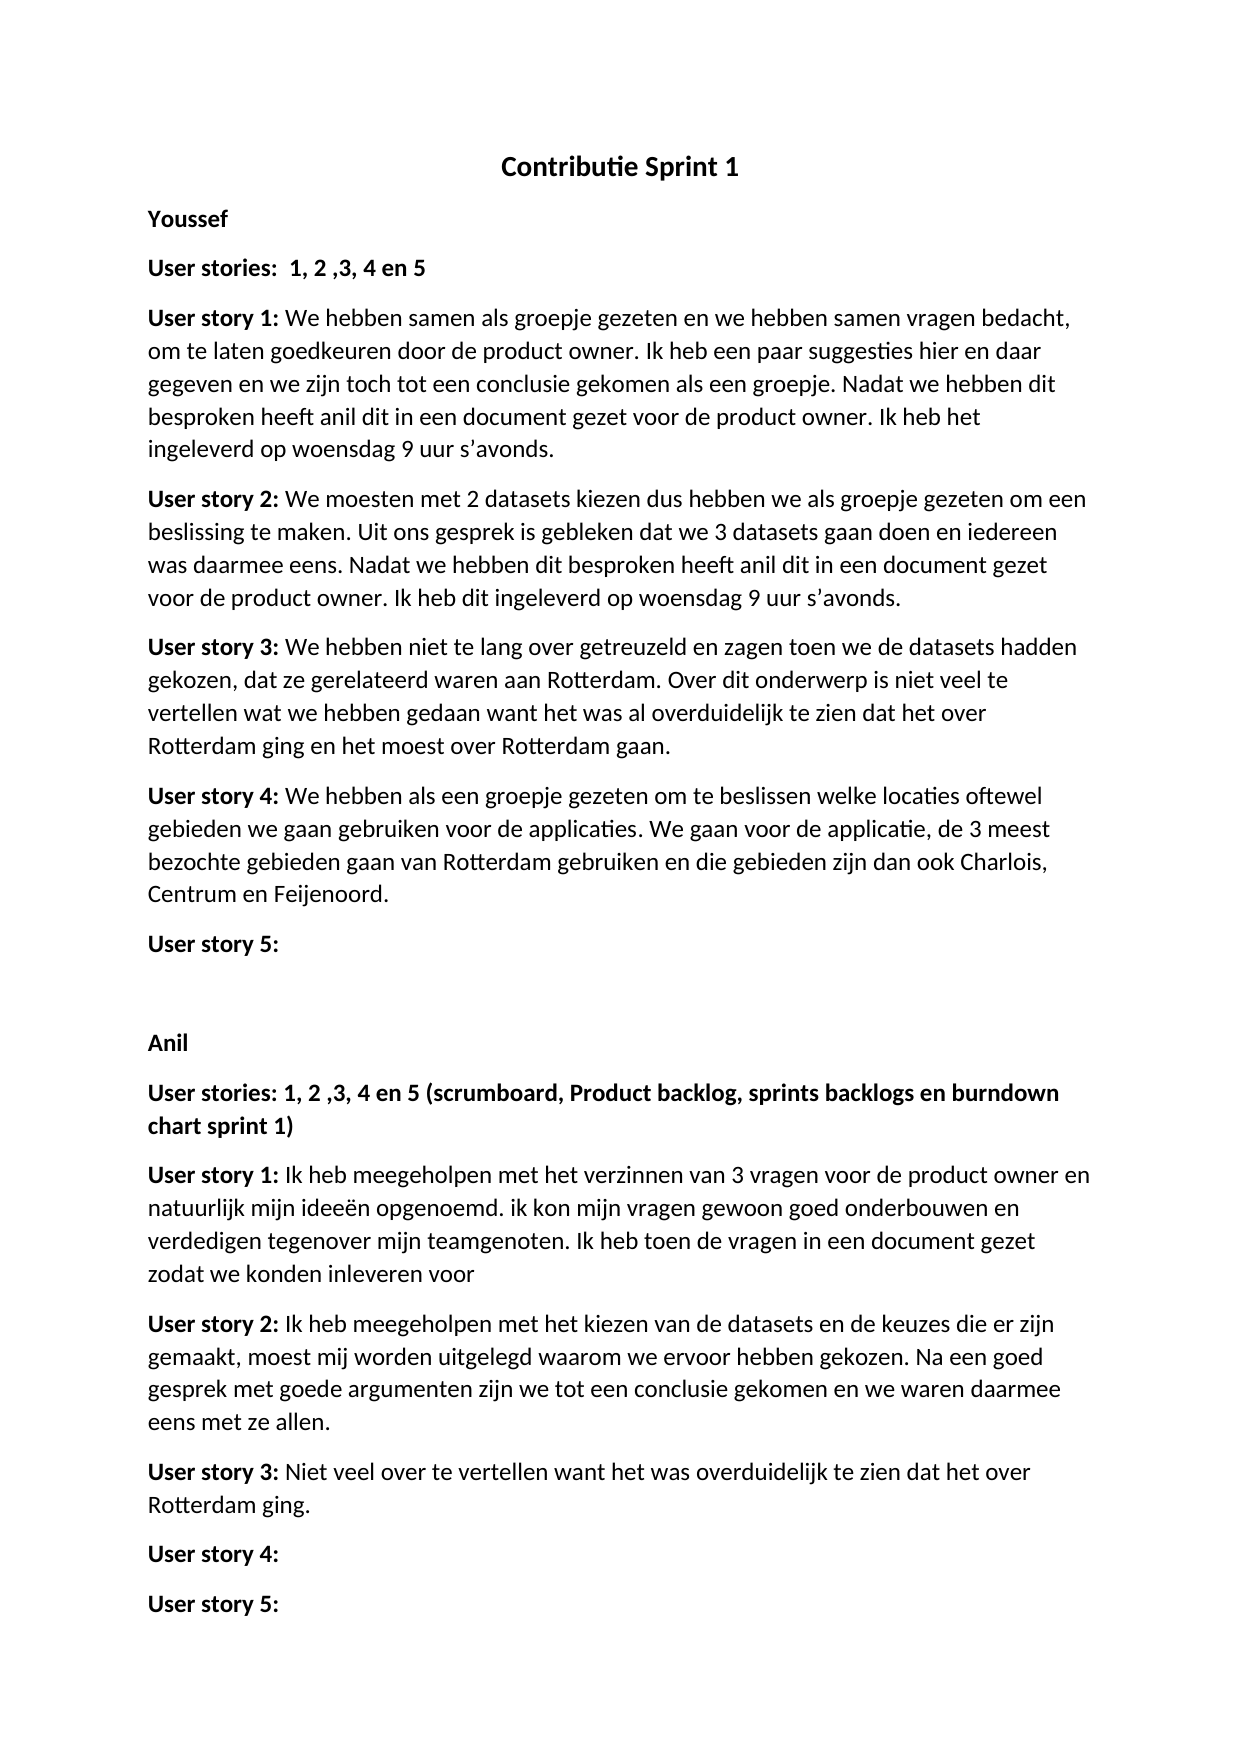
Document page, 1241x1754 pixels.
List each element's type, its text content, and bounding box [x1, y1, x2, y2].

text User story 1: We hebben samen als groepje gezeten en we hebben samen vragen bedacht, om te laten goedkeuren door de product owner. Ik heb een paar suggesties hier en daar gegeven en we zijn toch tot een conclusie gekomen als een groepje. Nadat we hebben dit besproken heeft anil dit in een document gezet voor de product owner. Ik heb het ingeleverd op woensdag 9 uur s’avonds. [148, 302, 1093, 464]
text User story 1: Ik heb meegeholpen met het verzinnen van 3 vragen voor de product owner en natuurlijk mijn ideeën opgenoemd. ik kon mijn vragen gewoon goed onderbouwen en verdedigen tegenover mijn teamgenoten. Ik heb toen de vragen in een document gezet zodat we konden inleveren voor [148, 1159, 1093, 1289]
text User stories: 1, 2 ,3, 4 en 5 (scrumboard, Product backlog, sprints backlogs en burndown chart sprint 1) [148, 1077, 1093, 1140]
text User story 2: We moesten met 2 datasets kiezen dus hebben we als groepje gezeten om een beslissing te maken. Uit ons gesprek is gebleken dat we 3 datasets gaan doen en iedereen was daarmee eens. Nadat we hebben dit besproken heeft anil dit in een document gezet voor de product owner. Ik heb dit ingeleverd op woensdag 9 uur s’avonds. [148, 483, 1093, 612]
text User story 2: Ik heb meegeholpen met het kiezen van de datasets en de keuzes die er zijn gemaakt, moest mij worden uitgelegd waarom we ervoor hebben gekozen. Na een goed gesprek met goede argumenten zijn we tot een conclusie gekomen en we waren daarmee eens met ze allen. [148, 1308, 1093, 1437]
text Contributie Sprint 1 [148, 148, 1093, 183]
text User stories: 1, 2 ,3, 4 en 5 [148, 252, 1093, 283]
text User story 3: Niet veel over te vertellen want het was overduidelijk te zien dat het over Rotterdam ging. [148, 1456, 1093, 1519]
text User story 4: We hebben als een groepje gezeten om te beslissen welke locaties oftewel gebieden we gaan gebruiken voor de applicaties. We gaan voor de applicatie, de 3 meest bezochte gebieden gaan van Rotterdam gebruiken en die gebieden zijn dan ook Charlois, Centrum en Feijenoord. [148, 780, 1093, 909]
text User story 5: [148, 928, 1093, 959]
text User story 5: [148, 1588, 1093, 1619]
text Anil [148, 1027, 1093, 1058]
text Youssef [148, 203, 1093, 233]
text User story 3: We hebben niet te lang over getreuzeld en zagen toen we de datasets hadden gekozen, dat ze gerelateerd waren aan Rotterdam. Over dit onderwerp is niet veel te vertellen wat we hebben gedaan want het was al overduidelijk te zien dat het over Rotterdam ging en het moest over Rotterdam gaan. [148, 631, 1093, 761]
text User story 4: [148, 1538, 1093, 1569]
